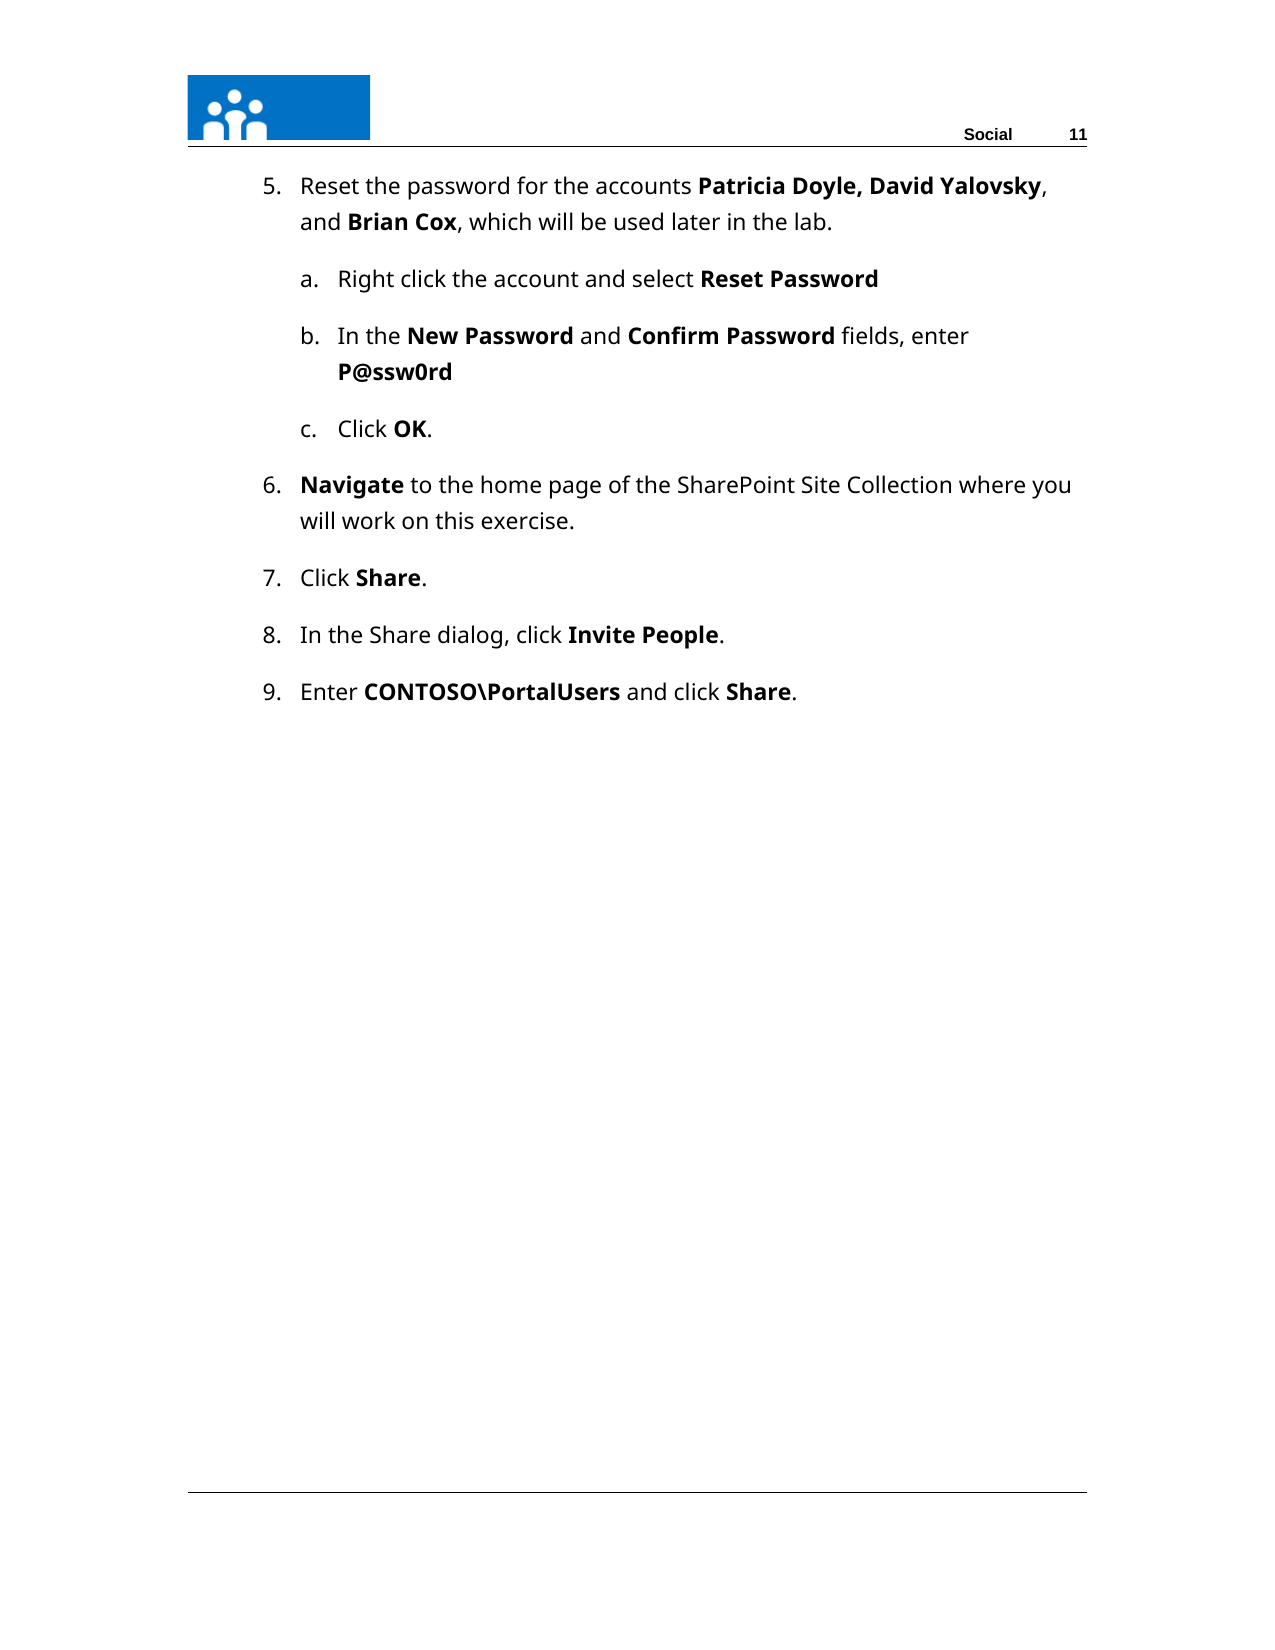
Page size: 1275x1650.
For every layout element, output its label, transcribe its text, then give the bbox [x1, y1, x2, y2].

list In the New Password and Confirm Password fields, enter P@ssw0rd [300, 320, 1087, 387]
picture [187, 75, 371, 140]
list Reset the password for the accounts Patricia Doyle, David Yalovsky, and Brian Cox, which will be used later in the lab. [262, 170, 1087, 237]
list Click Share. [262, 562, 1087, 593]
list Right click the account and select Reset Password [300, 263, 1087, 294]
list Click OK. [300, 412, 1087, 444]
list Navigate to the home page of the SharePoint Site Collection where you will work on this exercise. [262, 469, 1087, 536]
list Enter CONTOSO\PortalUsers and click Share. [262, 676, 1087, 707]
list In the Share dialog, click Invite People. [262, 619, 1087, 650]
